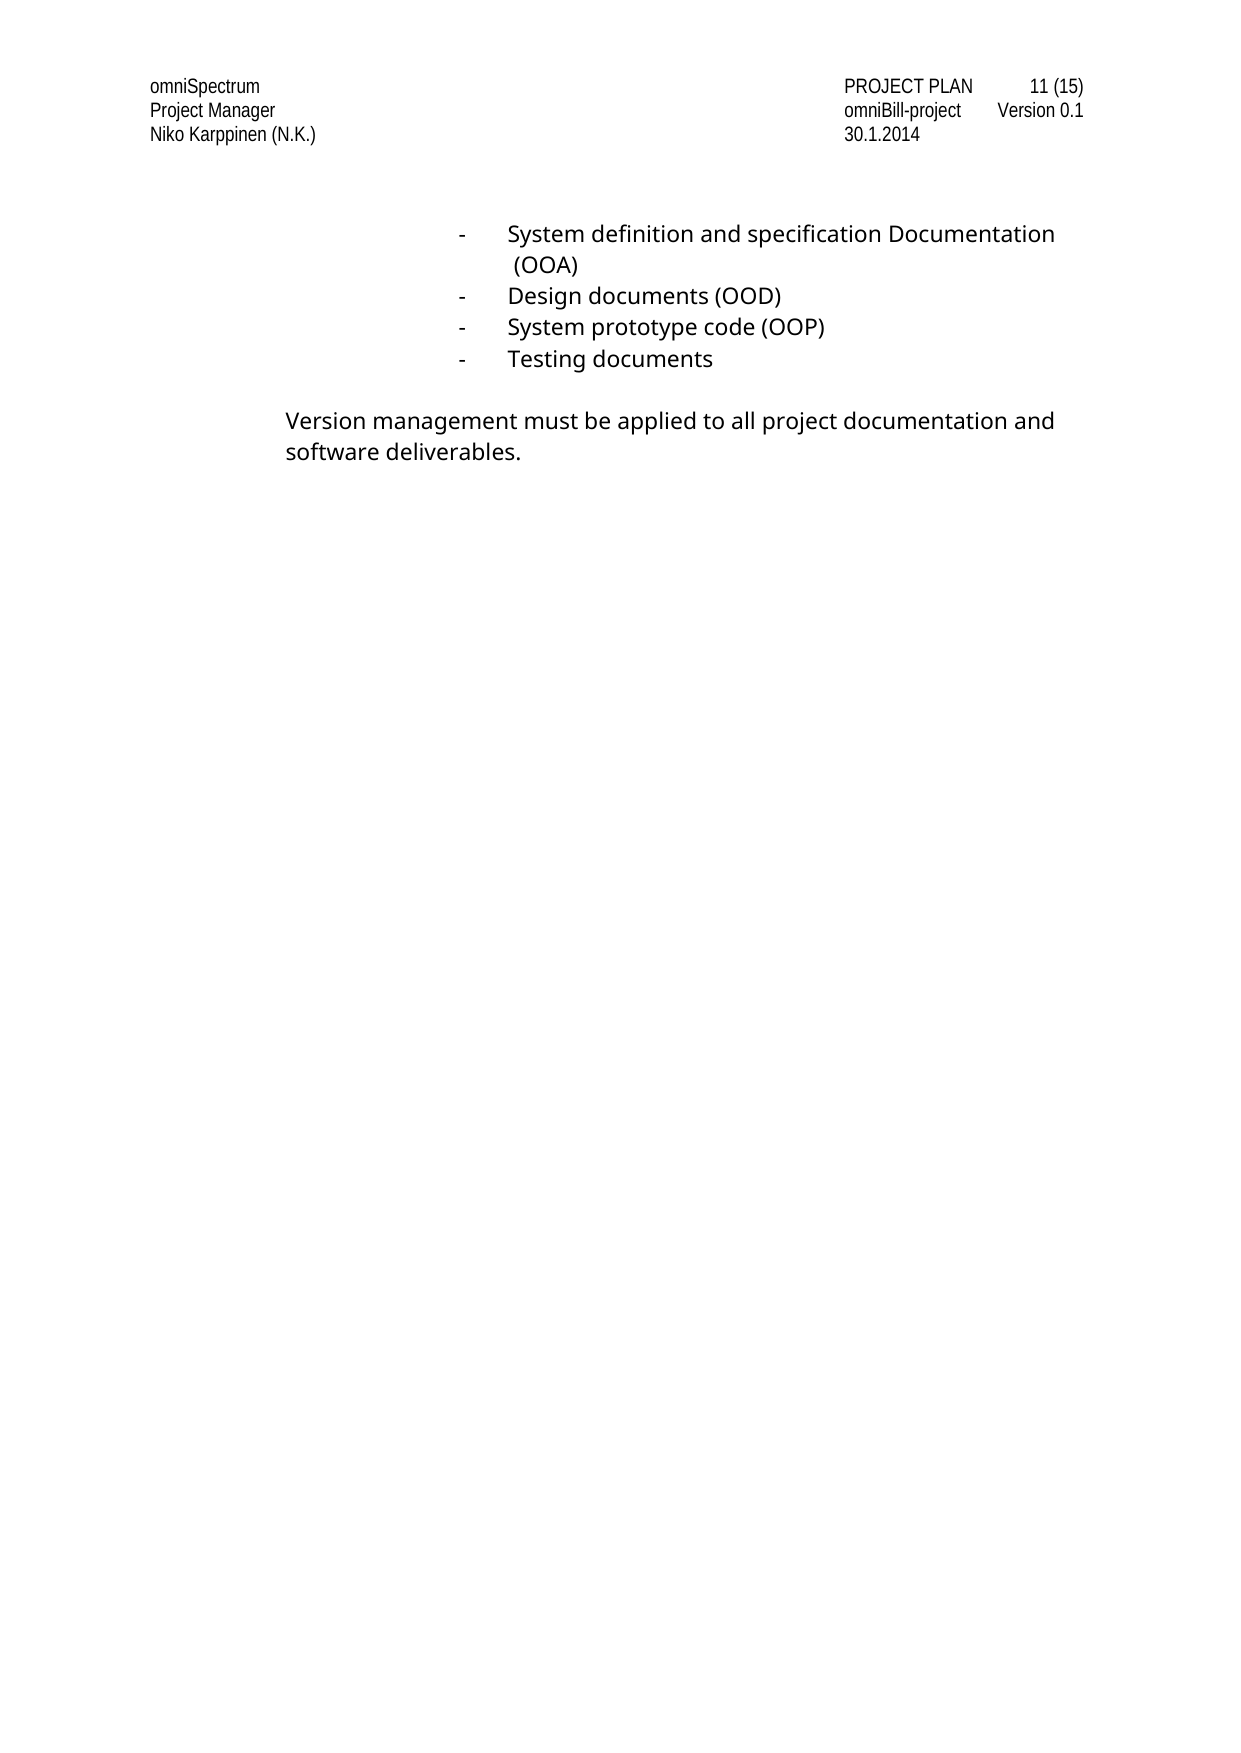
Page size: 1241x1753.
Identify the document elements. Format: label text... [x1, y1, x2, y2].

text (OOA) [496, 249, 1090, 280]
text - System prototype code (OOP) [458, 311, 1090, 342]
text - System definition and specification Documentation [458, 217, 1090, 249]
text - Testing documents [458, 342, 1090, 374]
text Version management must be applied to all project documentation and software deliverables. [285, 405, 1090, 467]
text - Design documents (OOD) [458, 280, 1090, 311]
